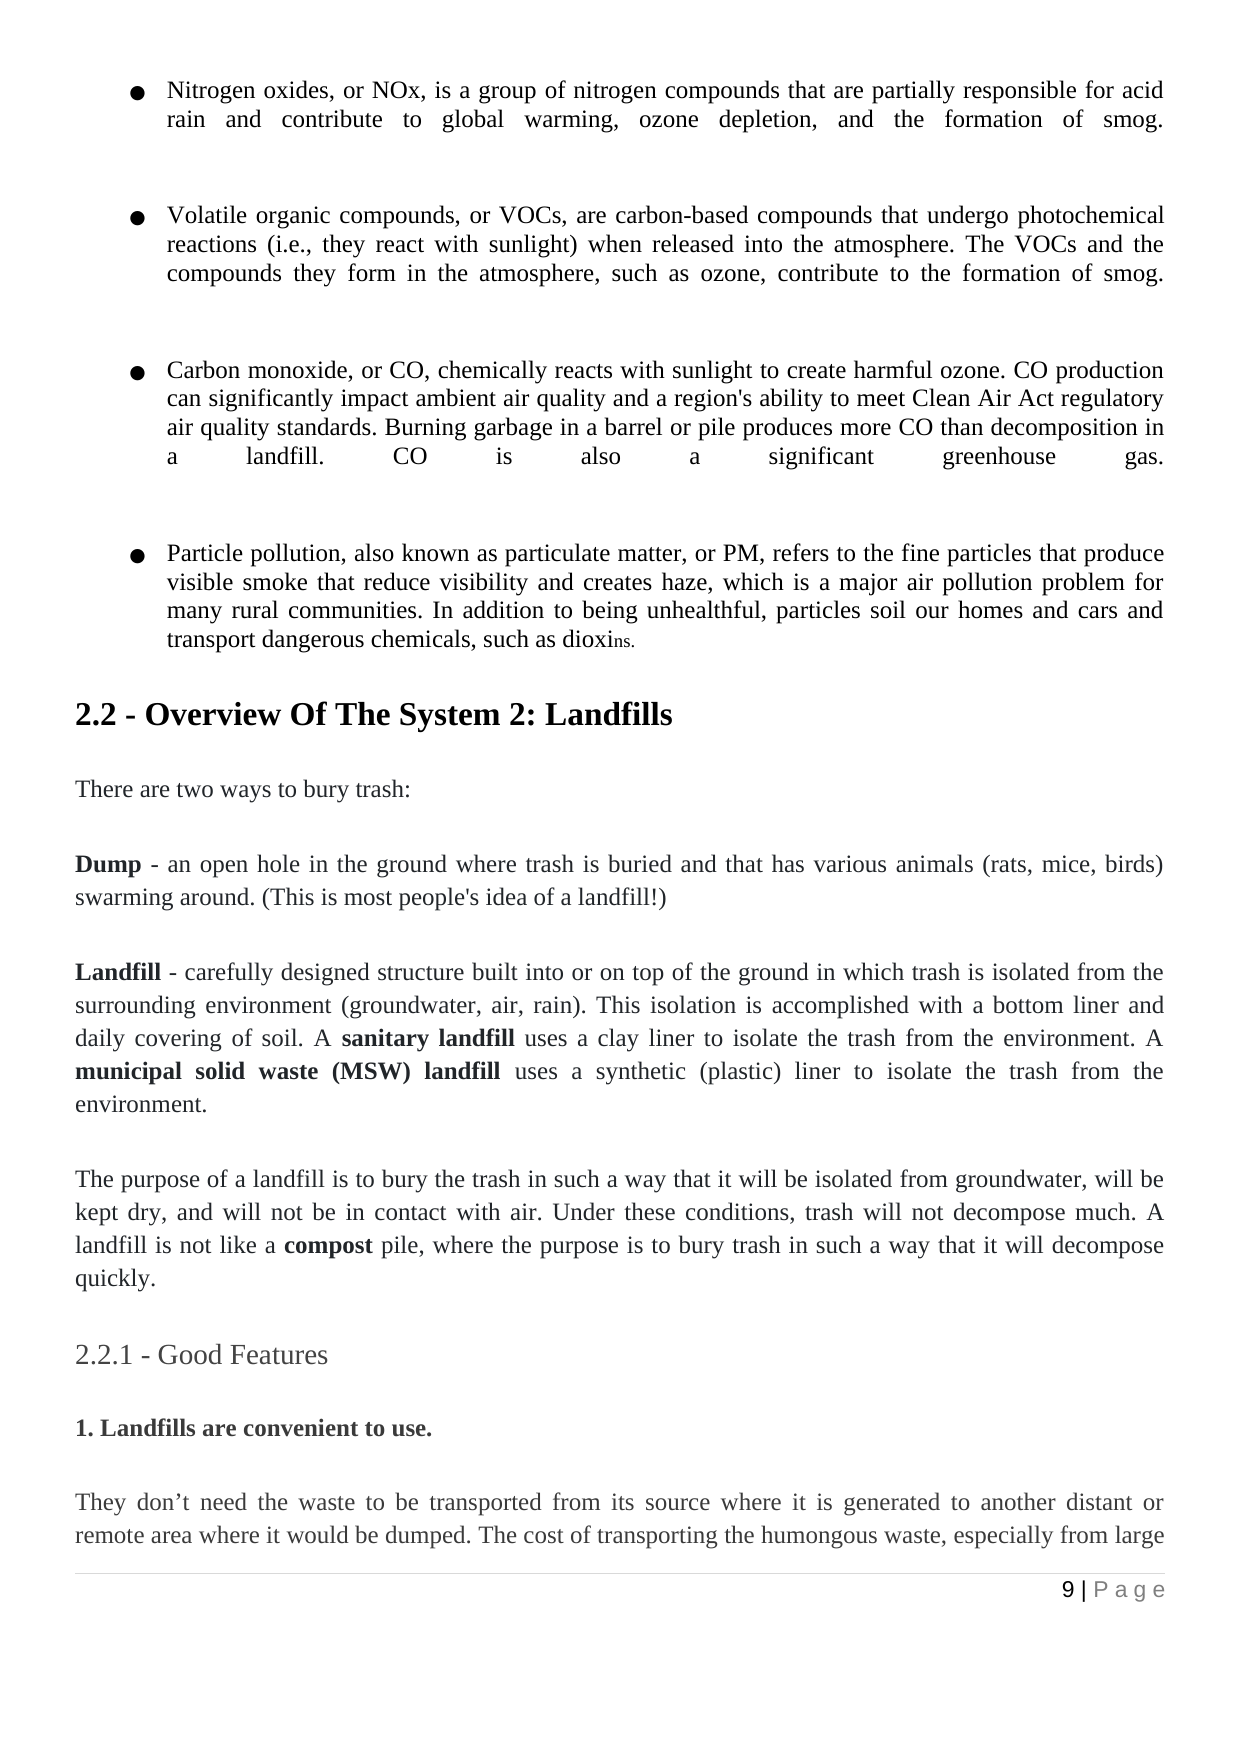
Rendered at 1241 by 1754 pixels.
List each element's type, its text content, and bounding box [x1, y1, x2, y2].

text There are two ways to bury trash: [75, 774, 1165, 803]
list Nitrogen oxides, or NOx, is a group of nitrogen compounds that are partially responsible for acid rain and contribute to global warming, ozone depletion, and the formation of smog. [129, 75, 1165, 159]
list Volatile organic compounds, or VOCs, are carbon-based compounds that undergo photochemical reactions (i.e., they react with sunlight) when released into the atmosphere. The VOCs and the compounds they form in the atmosphere, such as ozone, contribute to the formation of smog. [129, 201, 1165, 313]
list Particle pollution, also known as particulate matter, or PM, refers to the fine particles that produce visible smoke that reduce visibility and creates haze, which is a major air pollution problem for many rural communities. In addition to being unhealthful, particles soil our homes and cars and transport dangerous chemicals, such as dioxins. [129, 538, 1165, 653]
text The purpose of a landfill is to bury the trash in such a way that it will be isolated from groundwater, will be kept dry, and will not be in contact with air. Under these conditions, trash will not decompose much. A landfill is not like a compost pile, where the purpose is to bury trash in such a way that it will decompose quickly. [75, 1164, 1165, 1291]
text Landfill - carefully designed structure built into or on top of the ground in which trash is isolated from the surrounding environment (groundwater, air, rain). This isolation is accomplished with a bottom liner and daily covering of soil. A sanitary landfill uses a clay liner to isolate the trash from the environment. A municipal solid waste (MSW) landfill uses a synthetic (plastic) liner to isolate the trash from the environment. [75, 957, 1165, 1118]
text 1. Landfills are convenient to use. [75, 1413, 1165, 1441]
subtitle 2.2.1 - Good Features [75, 1337, 1165, 1371]
subtitle 2.2 - Overview Of The System 2: Landfills [75, 694, 1165, 733]
list Carbon monoxide, or CO, chemically reacts with sunlight to create harmful ozone. CO production can significantly impact ambient air quality and a region's ability to meet Clean Air Act regulatory air quality standards. Burning garbage in a barrel or pile produces more CO than decomposition in a landfill. CO is also a significant greenhouse gas. [129, 355, 1165, 496]
text Dump - an open hole in the ground where trash is buried and that has various animals (rats, mice, birds) swarming around. (This is most people's idea of a landfill!) [75, 849, 1165, 911]
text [75, 1487, 1165, 1549]
